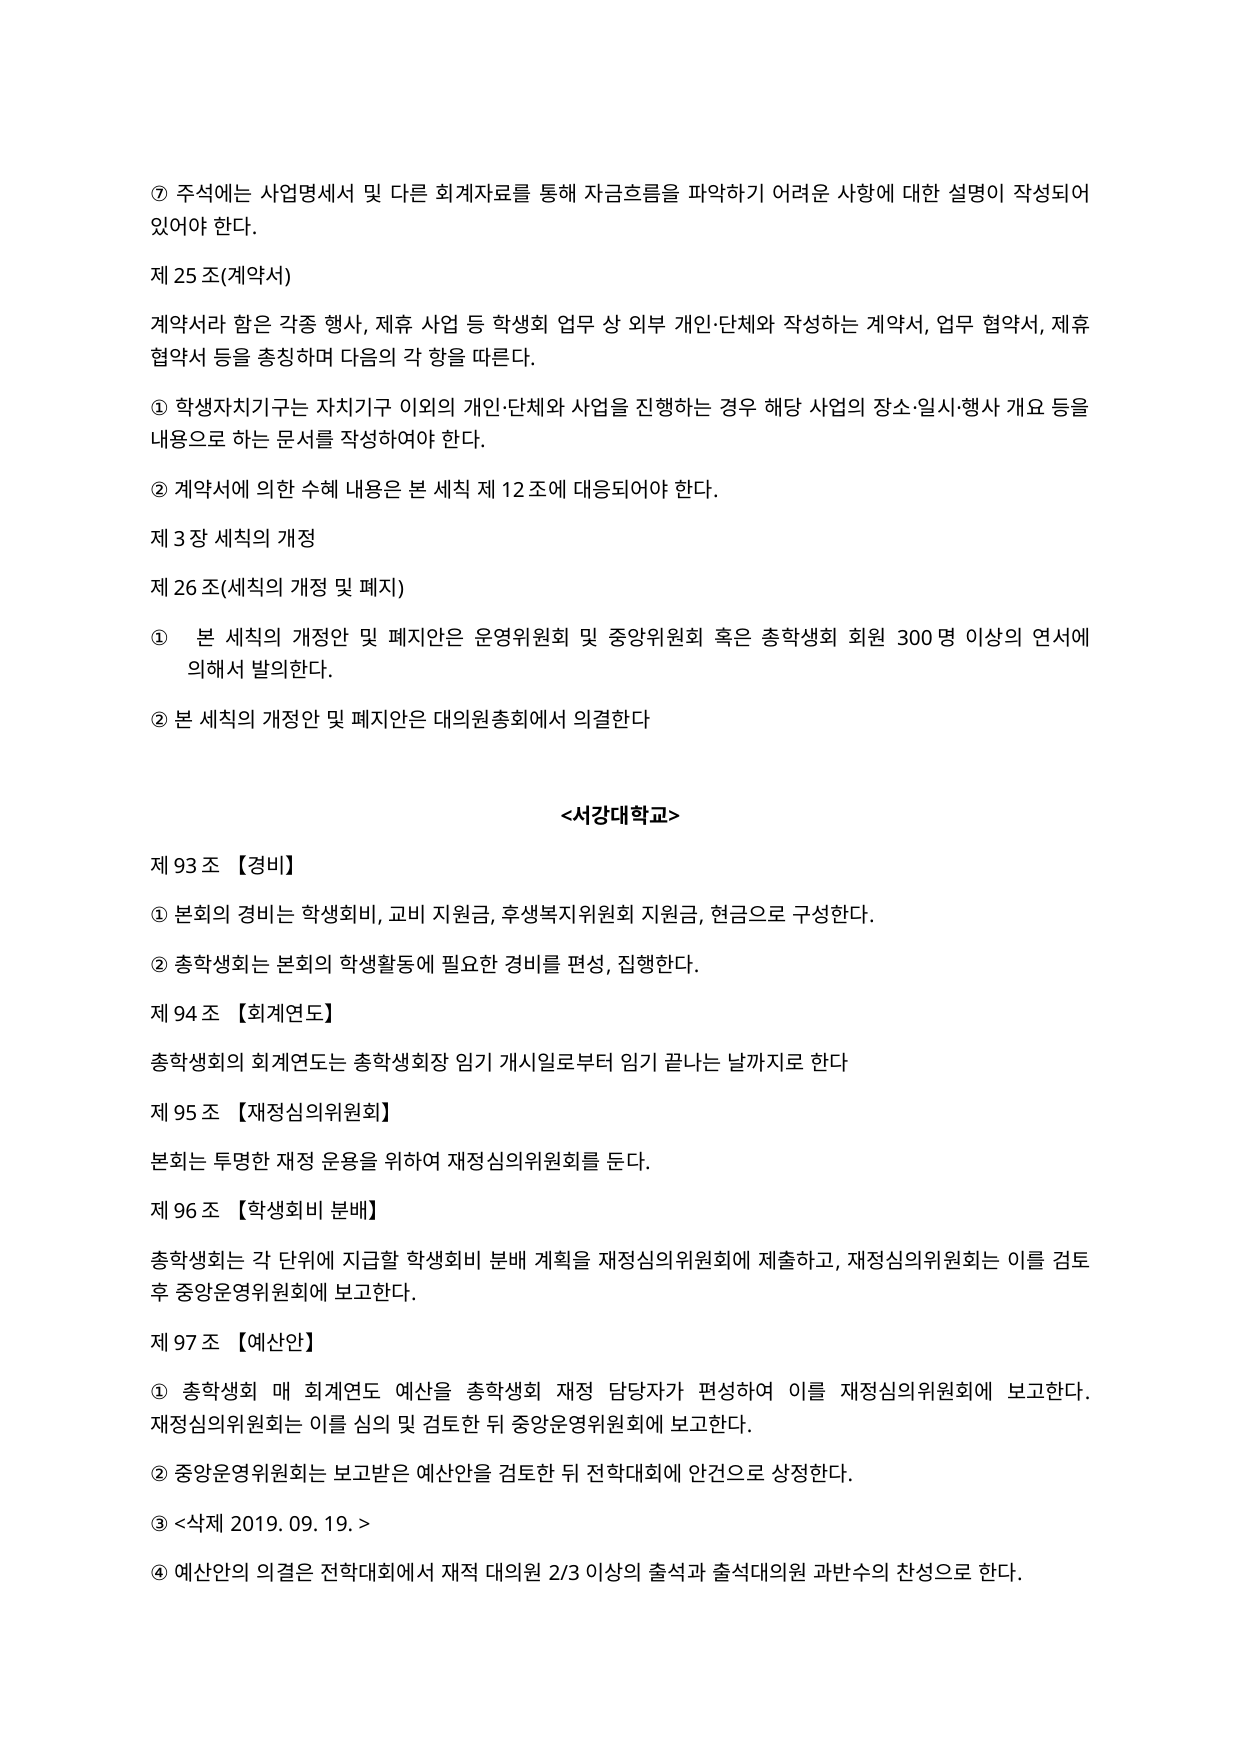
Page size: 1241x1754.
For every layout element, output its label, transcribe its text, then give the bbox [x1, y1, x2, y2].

text ② 총학생회는 본회의 학생활동에 필요한 경비를 편성, 집행한다. [150, 948, 1090, 978]
list 본 세칙의 개정안 및 폐지안은 운영위원회 및 중앙위원회 혹은 총학생회 회원 300명 이상의 연서에 의해서 발의한다. [150, 621, 1090, 684]
text 제93조 【경비】 [150, 849, 1090, 879]
text ① 총학생회 매 회계연도 예산을 총학생회 재정 담당자가 편성하여 이를 재정심의위원회에 보고한다. 재정심의위원회는 이를 심의 및 검토한 뒤 중앙운영위원회에 보고한다. [150, 1375, 1090, 1438]
text 제3장 세칙의 개정 [150, 522, 1090, 552]
text 제95조 【재정심의위원회】 [150, 1096, 1090, 1126]
text 제97조 【예산안】 [150, 1326, 1090, 1356]
text ② 계약서에 의한 수혜 내용은 본 세칙 제12조에 대응되어야 한다. [150, 473, 1090, 503]
text 제26조(세칙의 개정 및 폐지) [150, 572, 1090, 602]
text 총학생회는 각 단위에 지급할 학생회비 분배 계획을 재정심의위원회에 제출하고, 재정심의위원회는 이를 검토 후 중앙운영위원회에 보고한다. [150, 1244, 1090, 1307]
text 계약서라 함은 각종 행사, 제휴 사업 등 학생회 업무 상 외부 개인·단체와 작성하는 계약서, 업무 협약서, 제휴 협약서 등을 총칭하며 다음의 각 항을 따른다. [150, 309, 1090, 372]
text ⑦ 주석에는 사업명세서 및 다른 회계자료를 통해 자금흐름을 파악하기 어려운 사항에 대한 설명이 작성되어 있어야 한다. [150, 177, 1090, 240]
text 제25조(계약서) [150, 259, 1090, 289]
text ② 본 세칙의 개정안 및 폐지안은 대의원총회에서 의결한다 [150, 703, 1090, 733]
text ③ <삭제 2019. 09. 19. > [150, 1507, 1090, 1537]
text 제96조 【학생회비 분배】 [150, 1194, 1090, 1225]
text ① 본회의 경비는 학생회비, 교비 지원금, 후생복지위원회 지원금, 현금으로 구성한다. [150, 898, 1090, 929]
text <서강대학교> [150, 800, 1090, 830]
text 본회는 투명한 재정 운용을 위하여 재정심의위원회를 둔다. [150, 1145, 1090, 1176]
text 총학생회의 회계연도는 총학생회장 임기 개시일로부터 임기 끝나는 날까지로 한다 [150, 1047, 1090, 1077]
text 제94조 【회계연도】 [150, 997, 1090, 1027]
text ④ 예산안의 의결은 전학대회에서 재적 대의원 2/3 이상의 출석과 출석대의원 과반수의 찬성으로 한다. [150, 1556, 1090, 1587]
text ① 학생자치기구는 자치기구 이외의 개인·단체와 사업을 진행하는 경우 해당 사업의 장소·일시·행사 개요 등을 내용으로 하는 문서를 작성하여야 한다. [150, 391, 1090, 454]
text ② 중앙운영위원회는 보고받은 예산안을 검토한 뒤 전학대회에 안건으로 상정한다. [150, 1457, 1090, 1488]
